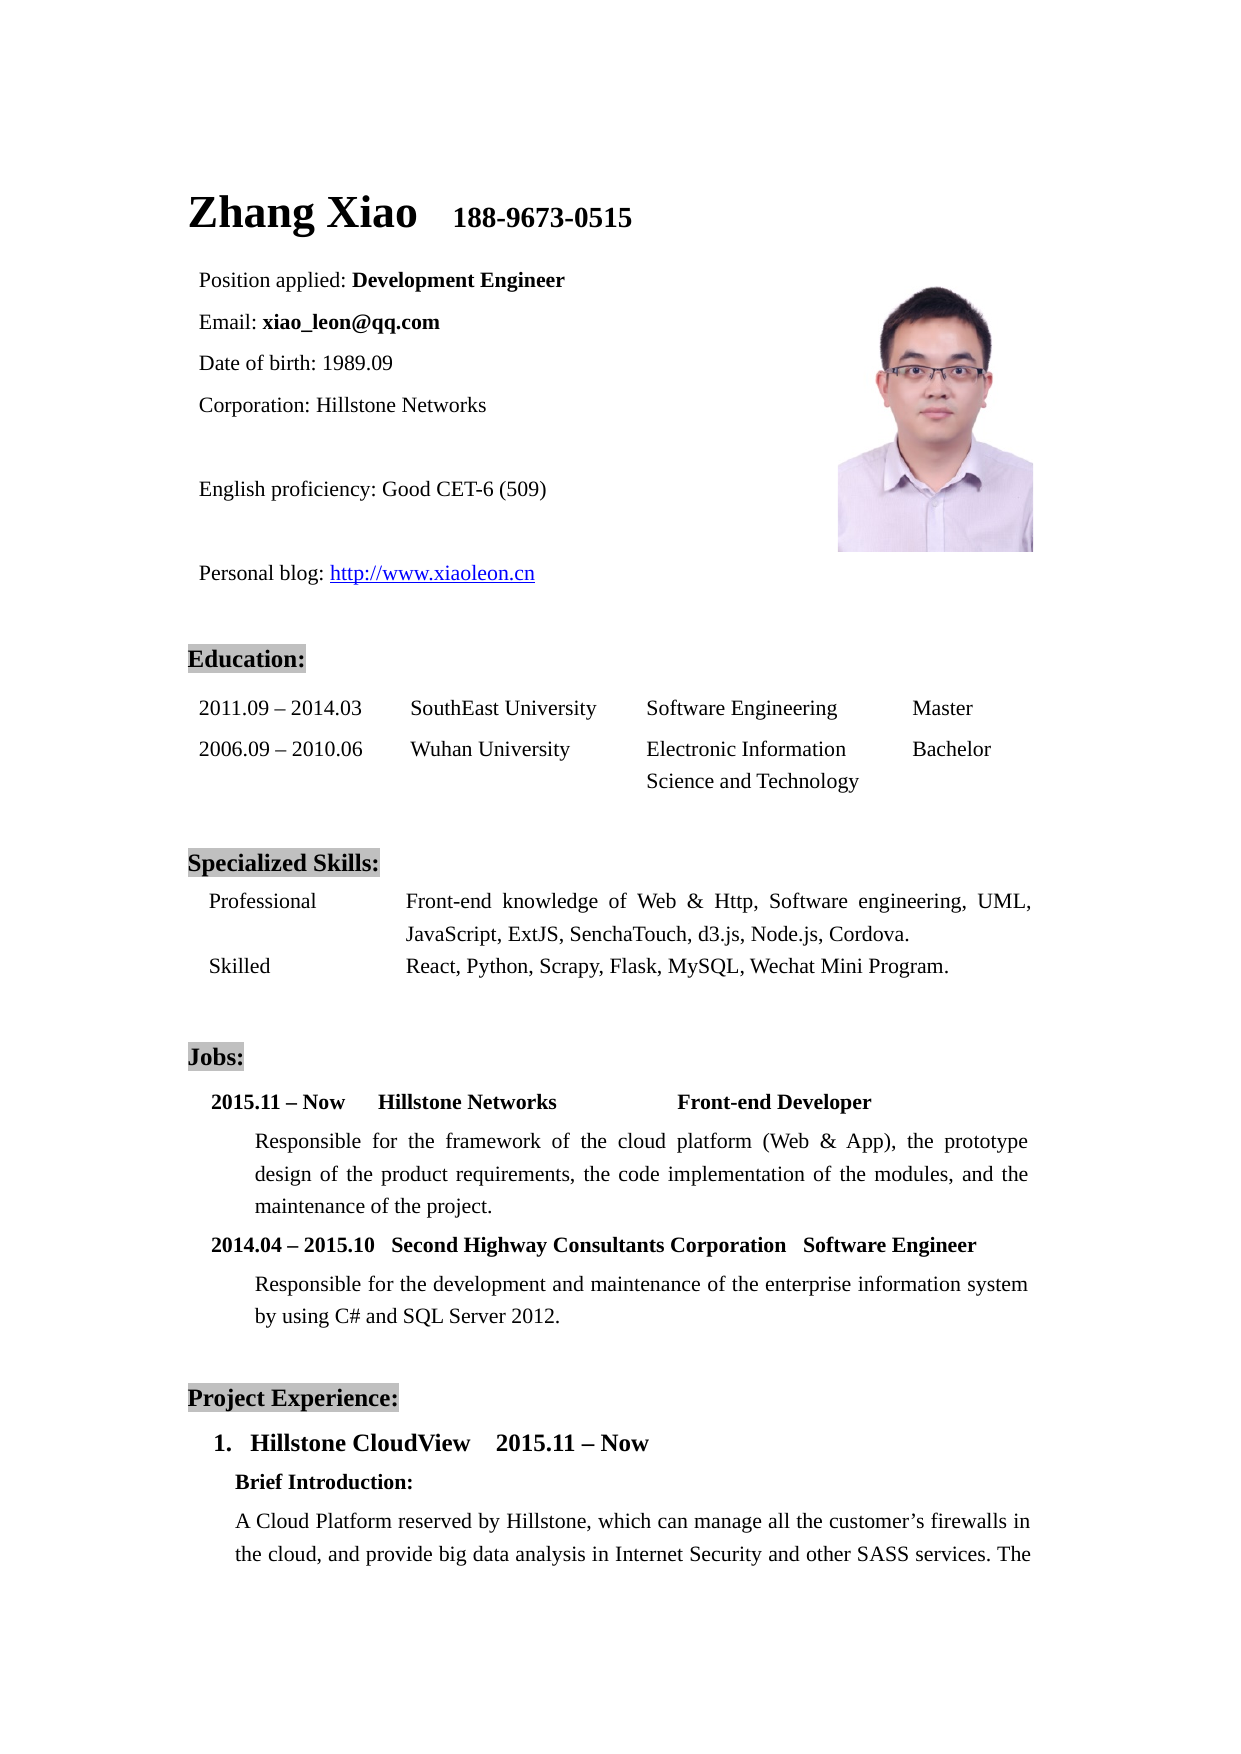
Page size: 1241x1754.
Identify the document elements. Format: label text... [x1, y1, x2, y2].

table_cell [176, 885, 1064, 1024]
table_cell [176, 691, 1064, 830]
table_cell [176, 260, 1064, 626]
table_cell [176, 1420, 1064, 1569]
table_cell Project Experience: [176, 1365, 1064, 1420]
table_cell Jobs: [176, 1024, 1064, 1079]
picture [837, 259, 1034, 552]
table_cell Specialized Skills: [176, 830, 1064, 885]
table_cell [176, 1079, 1064, 1365]
table_header Zhang Xiao 188-9673-0515 [176, 162, 1064, 259]
table_cell Education: [176, 626, 1064, 691]
